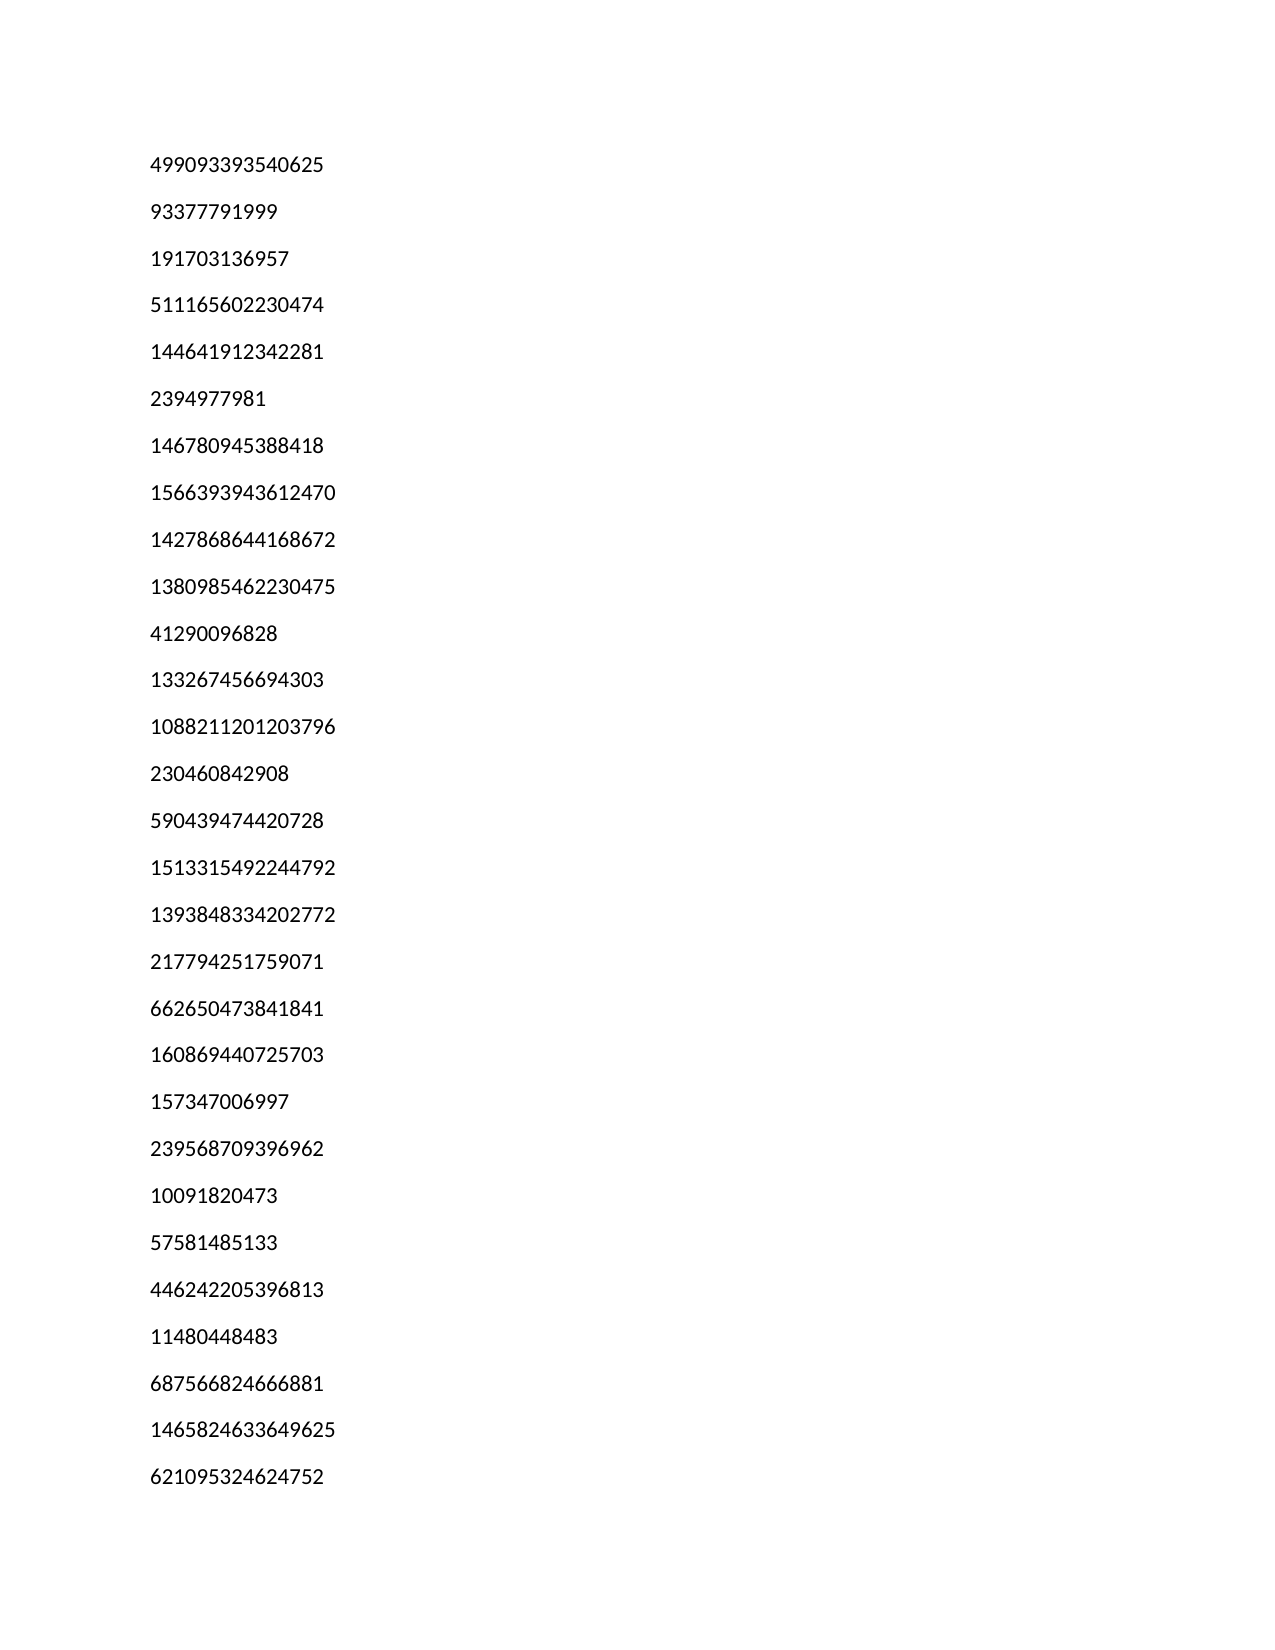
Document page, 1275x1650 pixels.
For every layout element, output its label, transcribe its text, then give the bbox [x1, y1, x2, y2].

text 217794251759071 [150, 947, 1125, 975]
text 2394977981 [150, 384, 1125, 412]
text 10091820473 [150, 1181, 1125, 1209]
text 1566393943612470 [150, 478, 1125, 506]
text 157347006997 [150, 1087, 1125, 1116]
text 93377791999 [150, 197, 1125, 225]
text 146780945388418 [150, 431, 1125, 459]
text 133267456694303 [150, 666, 1125, 694]
text 1380985462230475 [150, 572, 1125, 600]
text 1465824633649625 [150, 1416, 1125, 1444]
text 57581485133 [150, 1228, 1125, 1256]
text 1513315492244792 [150, 853, 1125, 881]
text 144641912342281 [150, 337, 1125, 366]
text 160869440725703 [150, 1041, 1125, 1069]
text 191703136957 [150, 244, 1125, 272]
text 1427868644168672 [150, 525, 1125, 553]
text 1393848334202772 [150, 900, 1125, 928]
text 662650473841841 [150, 994, 1125, 1022]
text 41290096828 [150, 619, 1125, 647]
text 511165602230474 [150, 291, 1125, 319]
text 11480448483 [150, 1322, 1125, 1350]
text 687566824666881 [150, 1369, 1125, 1397]
text 446242205396813 [150, 1275, 1125, 1303]
text 621095324624752 [150, 1462, 1125, 1491]
text 1088211201203796 [150, 712, 1125, 741]
text 239568709396962 [150, 1134, 1125, 1162]
text 230460842908 [150, 759, 1125, 787]
text 590439474420728 [150, 806, 1125, 834]
text 499093393540625 [150, 150, 1125, 178]
